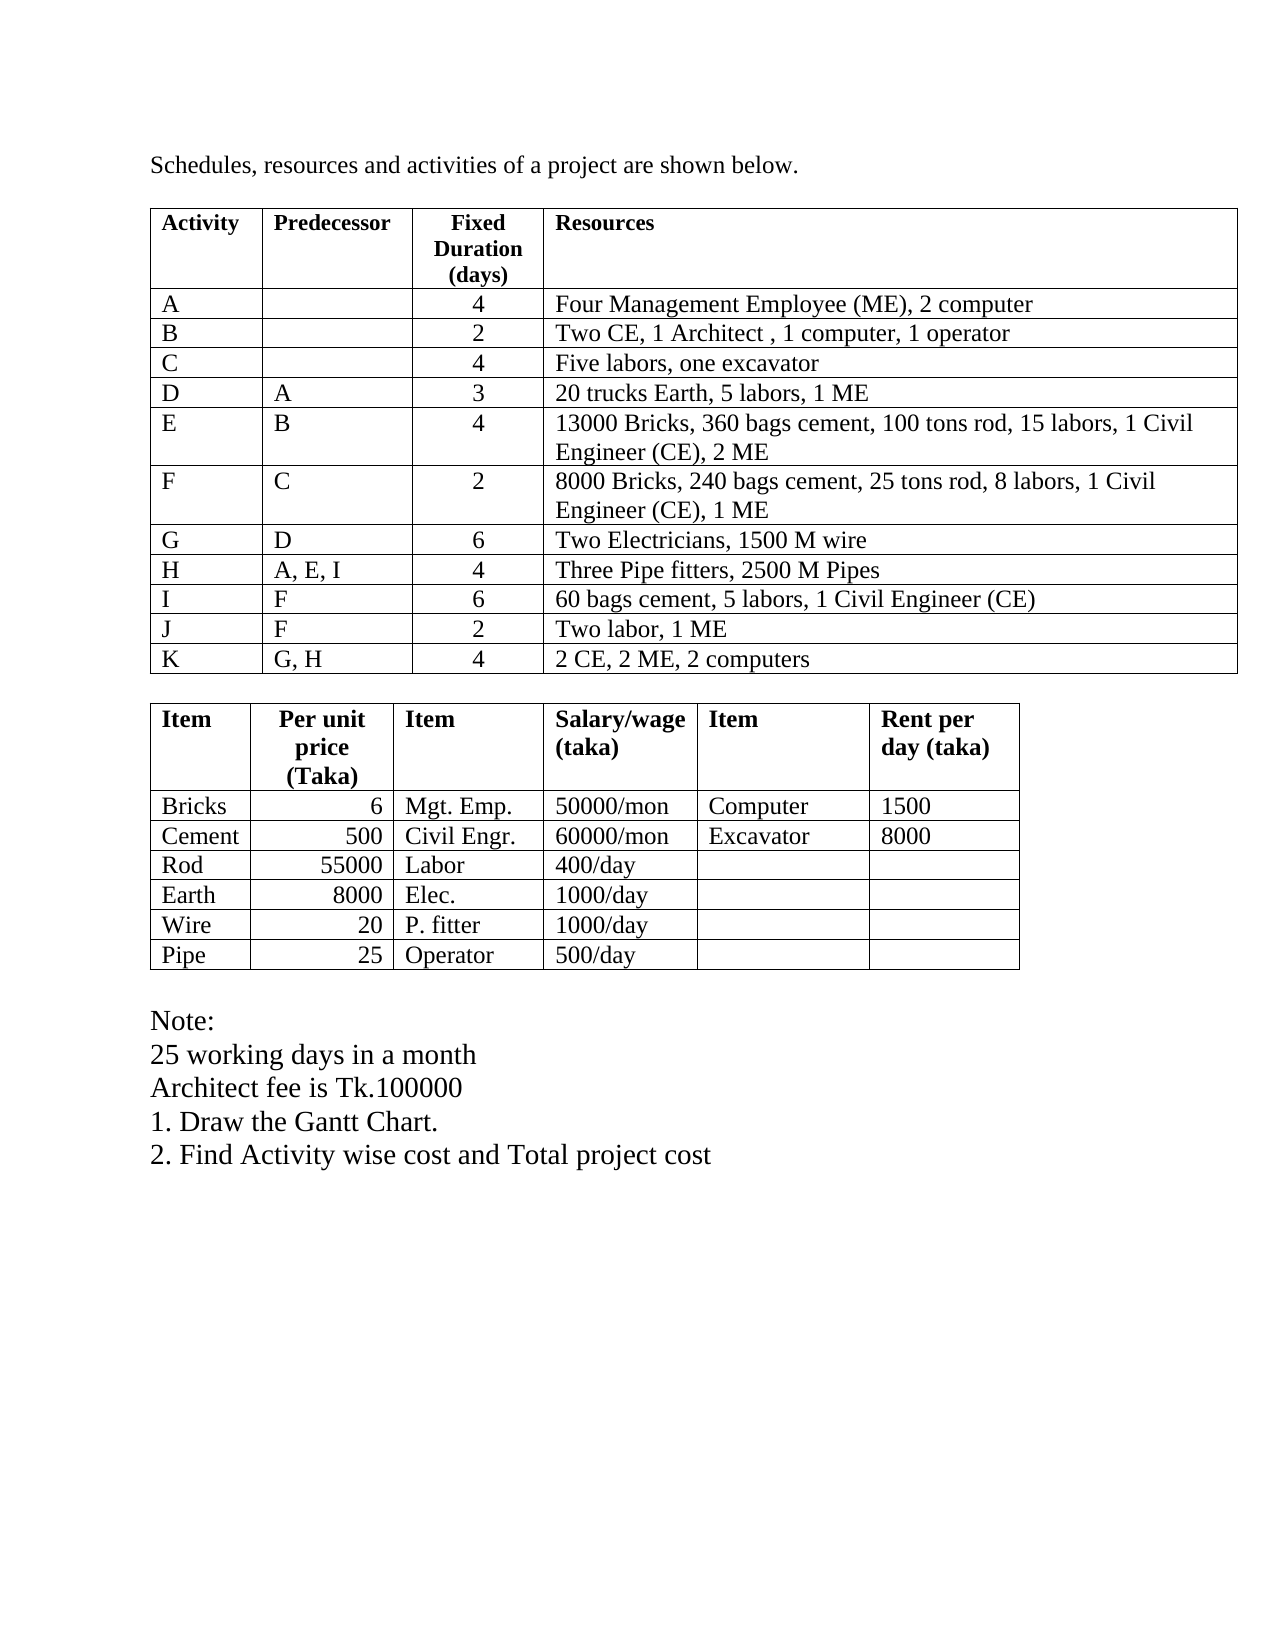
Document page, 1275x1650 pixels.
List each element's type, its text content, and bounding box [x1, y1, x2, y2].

table_cell 6 [251, 791, 393, 820]
table_cell [698, 940, 869, 969]
text 2. Find Activity wise cost and Total project cost [150, 1137, 1125, 1171]
table_cell Rod [151, 851, 250, 879]
table_cell A, E, I [263, 555, 412, 583]
table_cell 25 [251, 940, 393, 969]
table_cell [698, 851, 869, 879]
table_cell 6 [413, 585, 543, 613]
table_cell 1000/day [544, 910, 697, 939]
table_cell 3 [413, 378, 543, 407]
table_cell 8000 [870, 821, 1019, 849]
table_cell 50000/mon [544, 791, 697, 820]
table_header Fixed Duration (days) [413, 209, 543, 288]
table_cell F [263, 585, 412, 613]
table_cell Labor [394, 851, 543, 879]
table_cell Excavator [698, 821, 869, 849]
table_cell E [151, 408, 262, 465]
table_header Item [698, 704, 869, 790]
table_cell J [151, 614, 262, 643]
table_cell Cement [151, 821, 250, 849]
table_header Activity [151, 209, 262, 288]
table_cell H [151, 555, 262, 583]
table_cell [263, 319, 412, 347]
table_cell 4 [413, 348, 543, 377]
table_cell Two Electricians, 1500 M wire [544, 525, 1237, 554]
table_header Per unit price (Taka) [251, 704, 393, 790]
text 25 working days in a month [150, 1037, 1125, 1070]
table_cell Two CE, 1 Architect , 1 computer, 1 operator [544, 319, 1237, 347]
table_cell [870, 910, 1019, 939]
table_cell Civil Engr. [394, 821, 543, 849]
table_cell A [151, 289, 262, 317]
table_cell F [263, 614, 412, 643]
table_cell Two labor, 1 ME [544, 614, 1237, 643]
table_cell I [151, 585, 262, 613]
table_cell Four Management Employee (ME), 2 computer [544, 289, 1237, 317]
table_cell Five labors, one excavator [544, 348, 1237, 377]
table_cell Earth [151, 880, 250, 909]
table_cell 20 trucks Earth, 5 labors, 1 ME [544, 378, 1237, 407]
table_cell G, H [263, 644, 412, 673]
table_cell [870, 851, 1019, 879]
table_cell 400/day [544, 851, 697, 879]
table_cell 4 [413, 555, 543, 583]
table_cell 4 [413, 289, 543, 317]
table_cell C [151, 348, 262, 377]
table_cell D [151, 378, 262, 407]
table_cell B [151, 319, 262, 347]
table_cell 55000 [251, 851, 393, 879]
table_cell [263, 348, 412, 377]
table_cell 2 CE, 2 ME, 2 computers [544, 644, 1237, 673]
table_cell [870, 880, 1019, 909]
table_header Rent per day (taka) [870, 704, 1019, 790]
text 1. Draw the Gantt Chart. [150, 1104, 1125, 1137]
table_header Item [151, 704, 250, 790]
text Schedules, resources and activities of a project are shown below. [150, 150, 1125, 179]
table_cell Wire [151, 910, 250, 939]
table_cell 2 [413, 466, 543, 524]
table_cell Three Pipe fitters, 2500 M Pipes [544, 555, 1237, 583]
table_cell Operator [394, 940, 543, 969]
table_cell [698, 880, 869, 909]
text Architect fee is Tk.100000 [150, 1070, 1125, 1104]
table_cell 8000 Bricks, 240 bags cement, 25 tons rod, 8 labors, 1 Civil Engineer (CE), 1 ME [544, 466, 1237, 524]
table_cell D [263, 525, 412, 554]
table_cell Mgt. Emp. [394, 791, 543, 820]
table_cell Bricks [151, 791, 250, 820]
table_cell 2 [413, 319, 543, 347]
table_cell 4 [413, 644, 543, 673]
table_header Predecessor [263, 209, 412, 288]
table_cell P. fitter [394, 910, 543, 939]
table_cell G [151, 525, 262, 554]
table_cell 60 bags cement, 5 labors, 1 Civil Engineer (CE) [544, 585, 1237, 613]
table_header Salary/wage (taka) [544, 704, 697, 790]
table_cell C [263, 466, 412, 524]
table_cell [263, 289, 412, 317]
table_cell 6 [413, 525, 543, 554]
table_header Item [394, 704, 543, 790]
table_cell K [151, 644, 262, 673]
table_cell [870, 940, 1019, 969]
table_cell 4 [413, 408, 543, 465]
table_cell 1000/day [544, 880, 697, 909]
table_cell F [151, 466, 262, 524]
table_cell B [263, 408, 412, 465]
table_cell [698, 910, 869, 939]
table_cell 13000 Bricks, 360 bags cement, 100 tons rod, 15 labors, 1 Civil Engineer (CE), 2 ME [544, 408, 1237, 465]
table_cell Elec. [394, 880, 543, 909]
table_cell 1500 [870, 791, 1019, 820]
text Note: [150, 1003, 1125, 1037]
table_cell 60000/mon [544, 821, 697, 849]
table_cell 500 [251, 821, 393, 849]
table_cell 8000 [251, 880, 393, 909]
table_cell 20 [251, 910, 393, 939]
table_header Resources [544, 209, 1237, 288]
table_cell A [263, 378, 412, 407]
table_cell 500/day [544, 940, 697, 969]
table_cell 2 [413, 614, 543, 643]
table_cell Pipe [151, 940, 250, 969]
table_cell Computer [698, 791, 869, 820]
